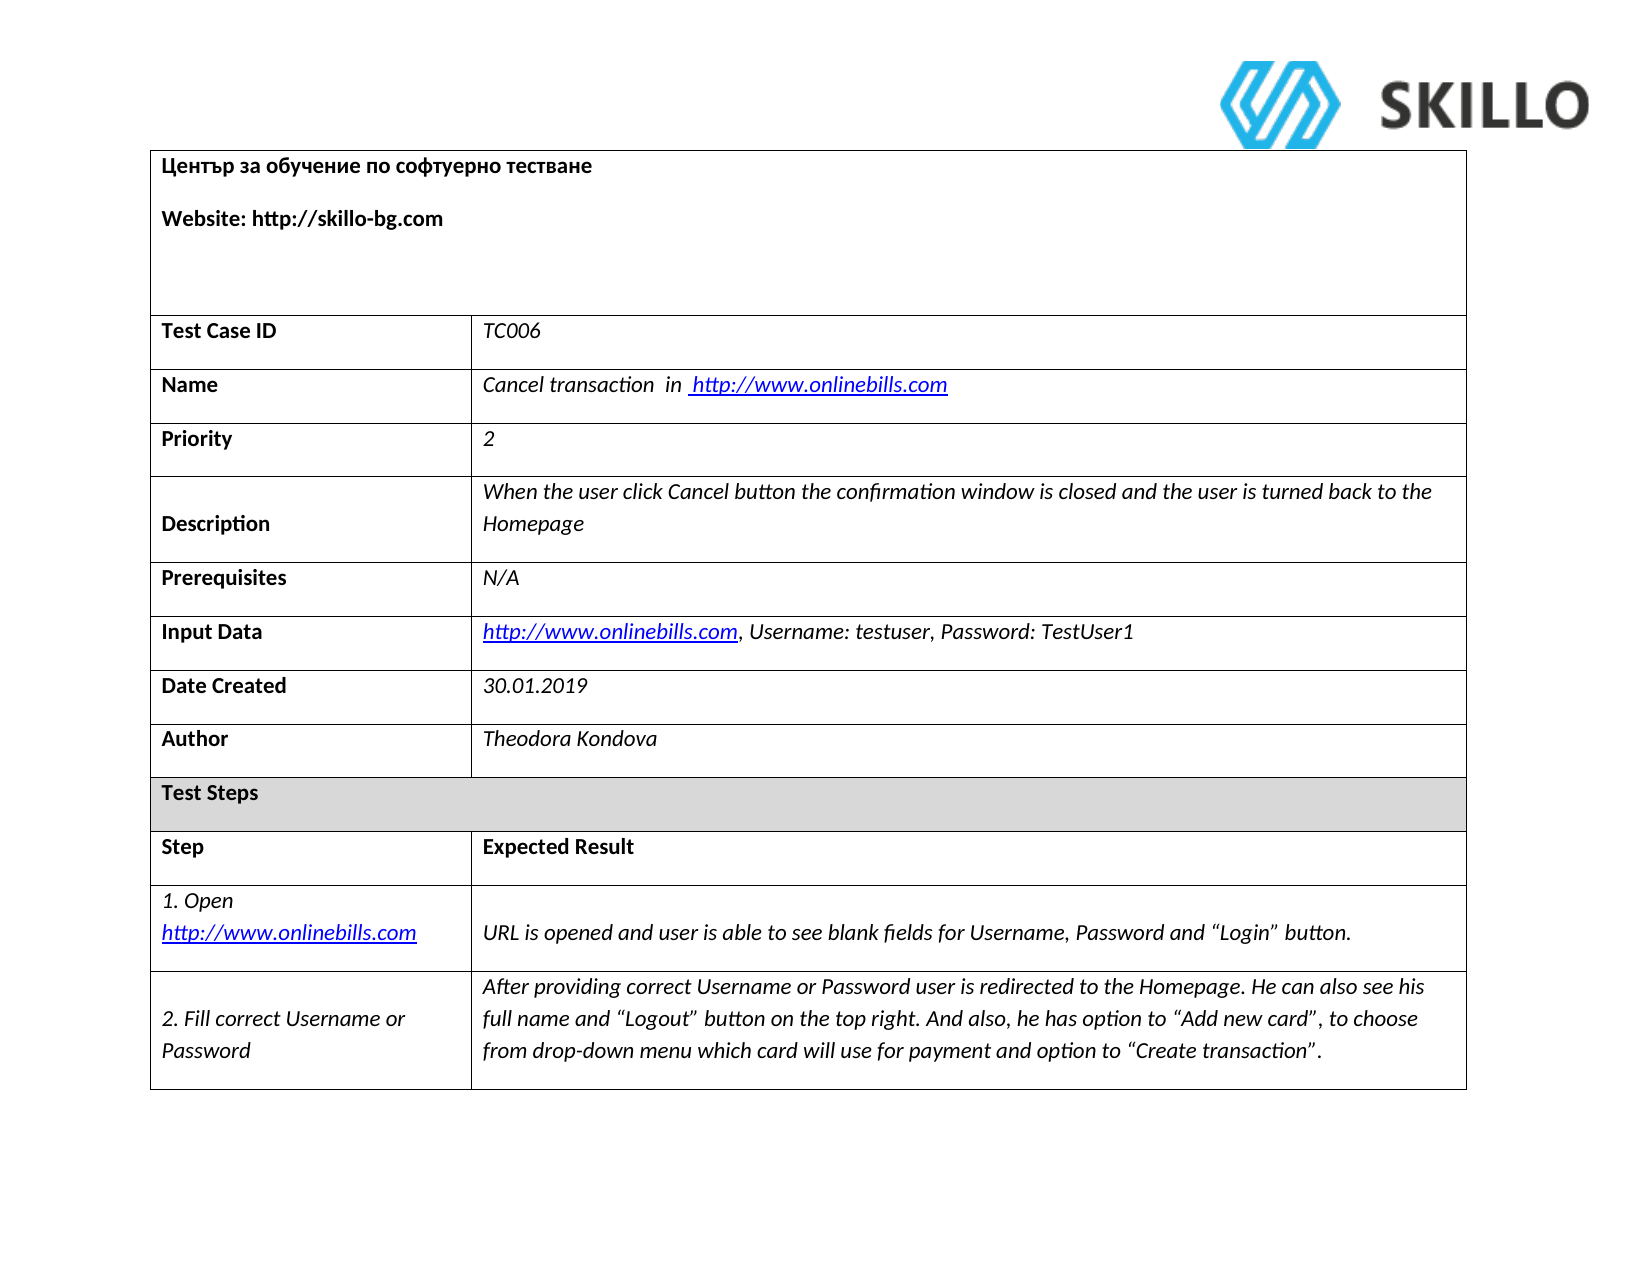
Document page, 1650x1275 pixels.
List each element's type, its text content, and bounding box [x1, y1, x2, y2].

table_cell N/A [472, 563, 1466, 616]
table_cell http://www.onlinebills.com, Username: testuser, Password: TestUser1 [472, 617, 1466, 670]
table_cell Description [151, 477, 471, 562]
table_cell Test Steps [151, 778, 1466, 831]
table_cell 30.01.2019 [472, 671, 1466, 723]
table_cell URL is opened and user is able to see blank fields for Username, Password and “Login” button. [472, 886, 1466, 971]
table_cell After providing correct Username or Password user is redirected to the Homepage. He can also see his full name and “Logout” button on the top right. And also, he has option to “Add new card”, to choose from drop-down menu which card will use for payment and option to “Create transaction”. [472, 972, 1466, 1089]
table_cell Theodora Kondova [472, 725, 1466, 777]
table_cell Test Case ID [151, 316, 471, 369]
table_cell Cancel transaction in http://www.onlinebills.com [472, 370, 1466, 423]
table_cell TC006 [472, 316, 1466, 369]
table_cell 1. Open http://www.onlinebills.com [151, 886, 471, 971]
table_cell When the user click Cancel button the confirmation window is closed and the user is turned back to the Homepage [472, 477, 1466, 562]
picture [1220, 61, 1589, 149]
table_cell 2 [472, 424, 1466, 476]
table_cell Author [151, 725, 471, 777]
table_cell Name [151, 370, 471, 423]
table_header Център за обучение по софтуерно тестване Website: http://skillo-bg.com [151, 151, 1466, 315]
table_cell 2. Fill correct Username or Password [151, 972, 471, 1089]
table_cell Priority [151, 424, 471, 476]
table_cell Date Created [151, 671, 471, 723]
table_cell Input Data [151, 617, 471, 670]
table_cell Step [151, 832, 471, 885]
table_cell Expected Result [472, 832, 1466, 885]
table_cell Prerequisites [151, 563, 471, 616]
